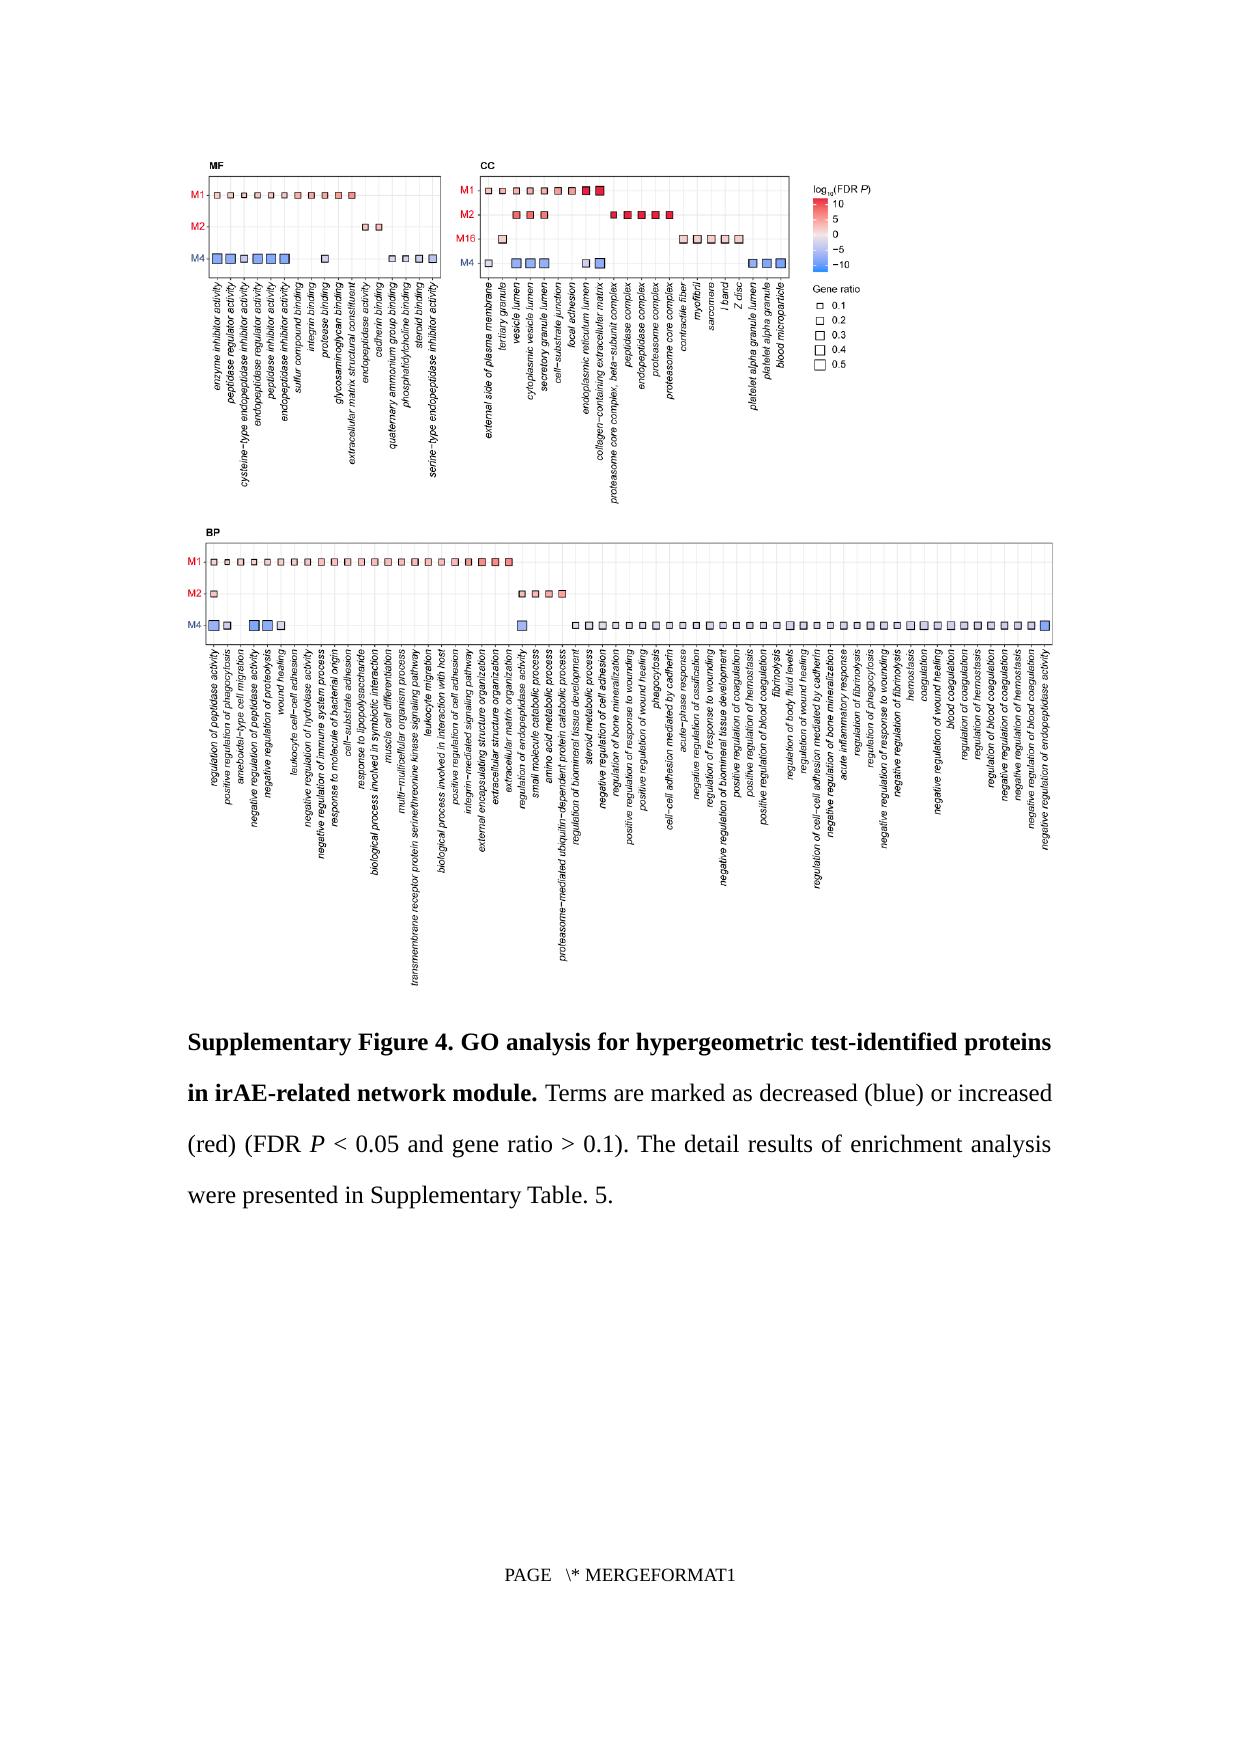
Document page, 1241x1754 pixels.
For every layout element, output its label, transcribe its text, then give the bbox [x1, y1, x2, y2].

picture [187, 161, 1053, 986]
text Supplementary Figure 4. GO analysis for hypergeometric test-identified proteins in irAE-related network module. Terms are marked as decreased (blue) or increased (red) (FDR P < 0.05 and gene ratio > 0.1). The detail results of enrichment analysis were presented in Supplementary Table. 5. [187, 1024, 1053, 1211]
